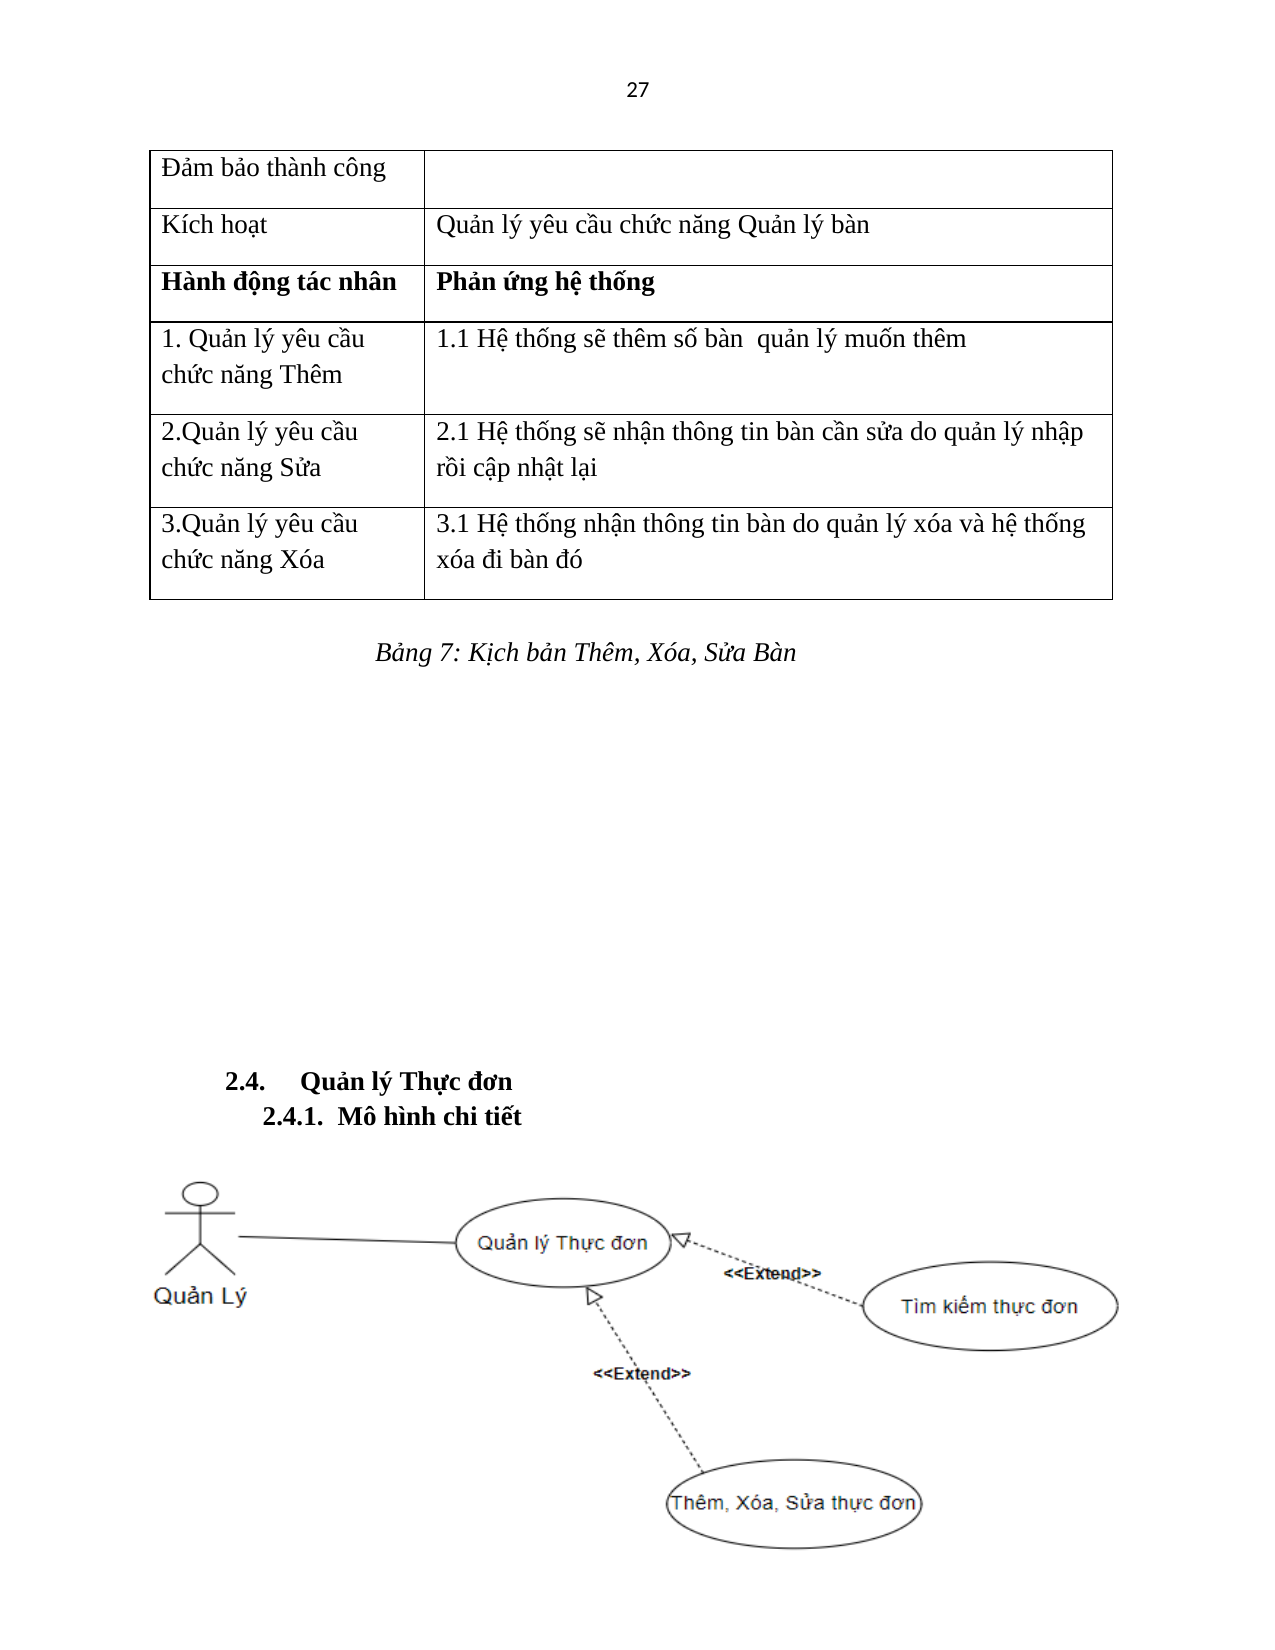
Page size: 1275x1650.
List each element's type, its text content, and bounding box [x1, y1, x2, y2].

table_cell Phản ứng hệ thống [425, 266, 1112, 321]
table_cell Kích hoạt [151, 209, 424, 264]
table_cell Quản lý yêu cầu chức năng Quản lý bàn [425, 209, 1112, 264]
table_cell [425, 151, 1112, 208]
table_cell Hành động tác nhân [151, 266, 424, 321]
table_cell Đảm bảo thành công [151, 151, 424, 208]
table_cell 2.Quản lý yêu cầu chức năng Sửa [151, 415, 424, 507]
list Quản lý Thực đơn [225, 1065, 1125, 1096]
picture [136, 1155, 1151, 1576]
list Bảng 7: Kịch bản Thêm, Xóa, Sửa Bàn [375, 636, 1125, 667]
list Mô hình chi tiết [262, 1100, 1125, 1132]
table_cell 3.1 Hệ thống nhận thông tin bàn do quản lý xóa và hệ thống xóa đi bàn đó [425, 508, 1112, 599]
table_cell 3.Quản lý yêu cầu chức năng Xóa [151, 508, 424, 599]
table_cell 1. Quản lý yêu cầu chức năng Thêm [151, 323, 424, 414]
table_cell 1.1 Hệ thống sẽ thêm số bàn quản lý muốn thêm [425, 323, 1112, 414]
table_cell 2.1 Hệ thống sẽ nhận thông tin bàn cần sửa do quản lý nhập rồi cập nhật lại [425, 415, 1112, 507]
